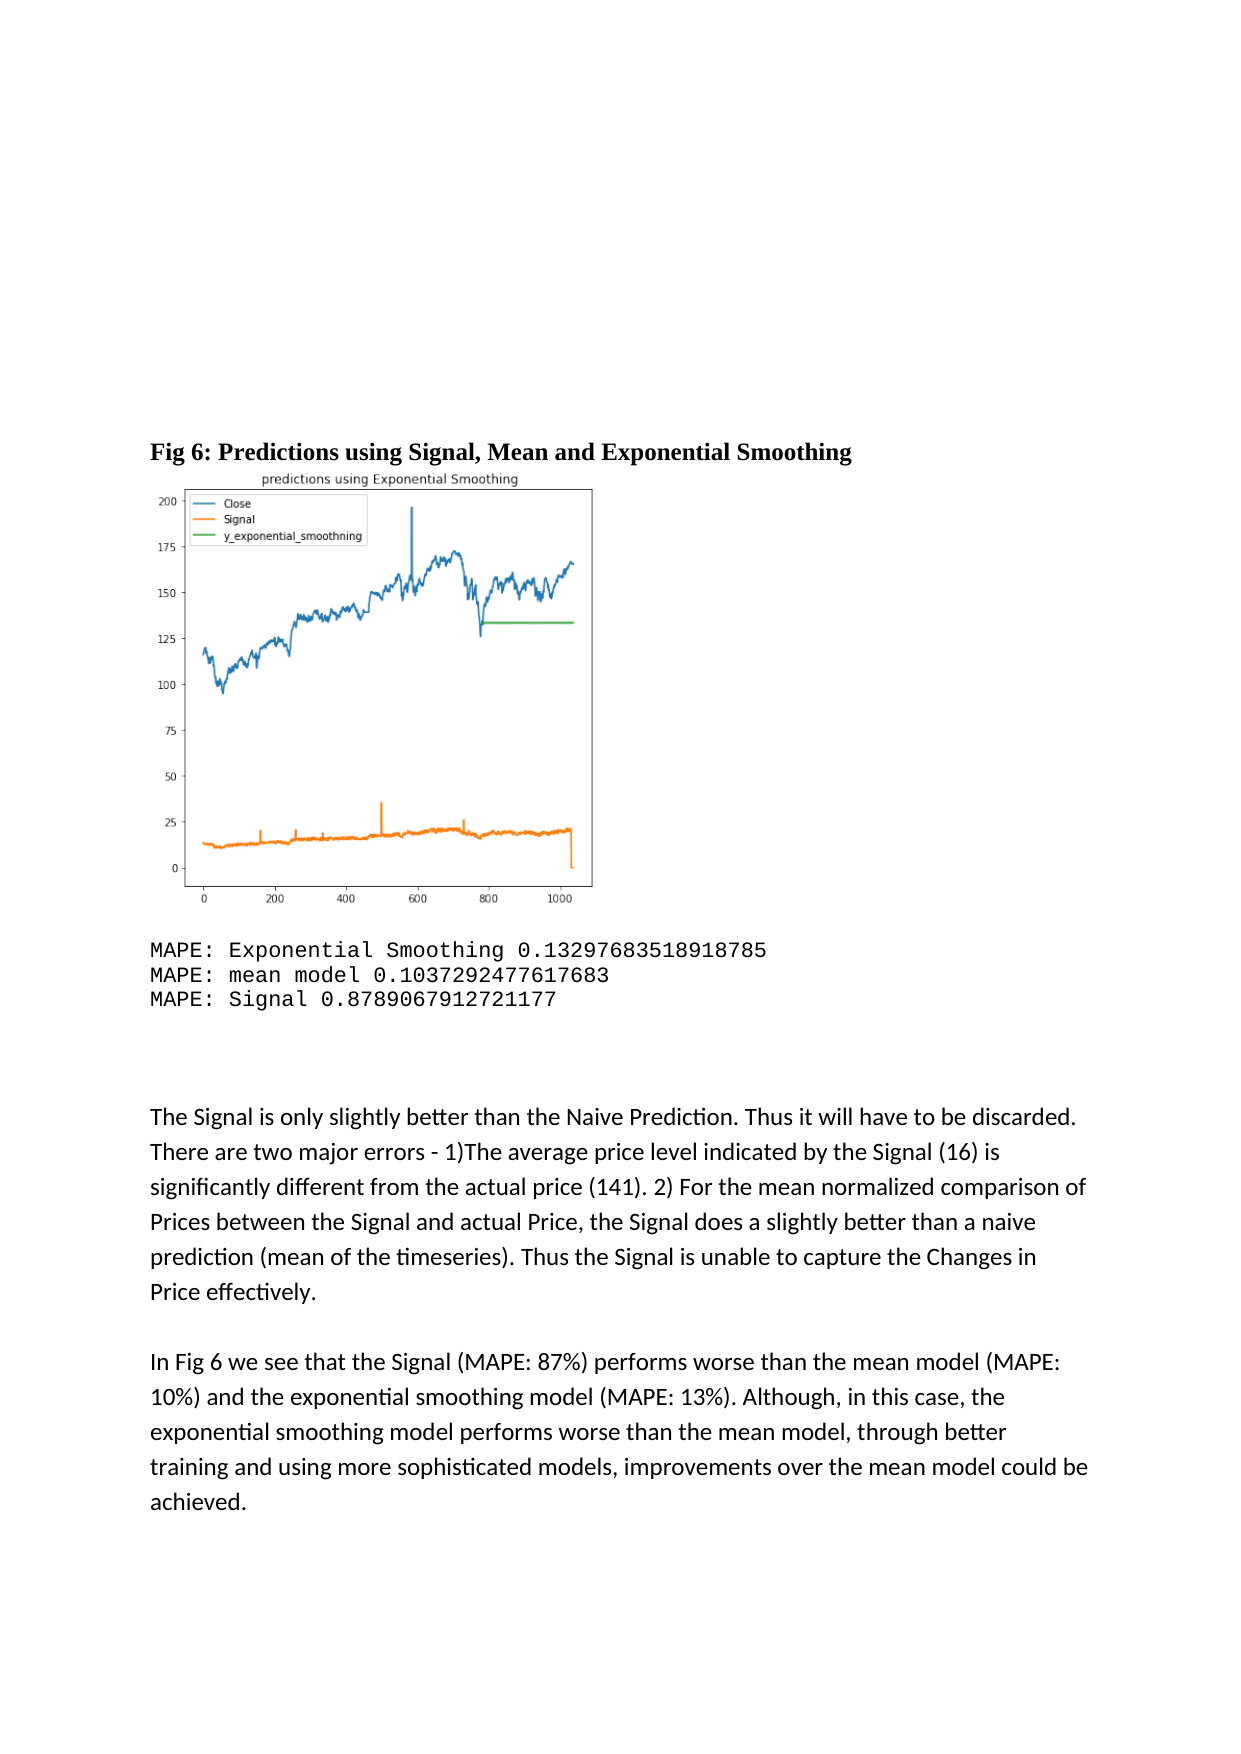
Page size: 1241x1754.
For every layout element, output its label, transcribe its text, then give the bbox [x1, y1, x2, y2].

text In Fig 6 we see that the Signal (MAPE: 87%) performs worse than the mean model (MAPE: 10%) and the exponential smoothing model (MAPE: 13%). Although, in this case, the exponential smoothing model performs worse than the mean model, through better training and using more sophisticated models, improvements over the mean model could be achieved. [150, 1346, 1090, 1517]
text The Signal is only slightly better than the Naive Prediction. Thus it will have to be discarded. There are two major errors - 1)The average price level indicated by the Signal (16) is significantly different from the actual price (141). 2) For the mean normalized comparison of Prices between the Signal and actual Price, the Signal does a slightly better than a naive prediction (mean of the timeseries). Thus the Signal is unable to capture the Changes in Price effectively. [150, 1101, 1090, 1307]
text MAPE: Signal 0.8789067912721177 [150, 989, 1090, 1013]
text Fig 6: Predictions using Signal, Mean and Exponential Smoothing [150, 437, 1090, 466]
text MAPE: mean model 0.1037292477617683 [150, 964, 1090, 989]
text MAPE: Exponential Smoothing 0.13297683518918785 [150, 939, 1090, 964]
picture [150, 466, 599, 911]
